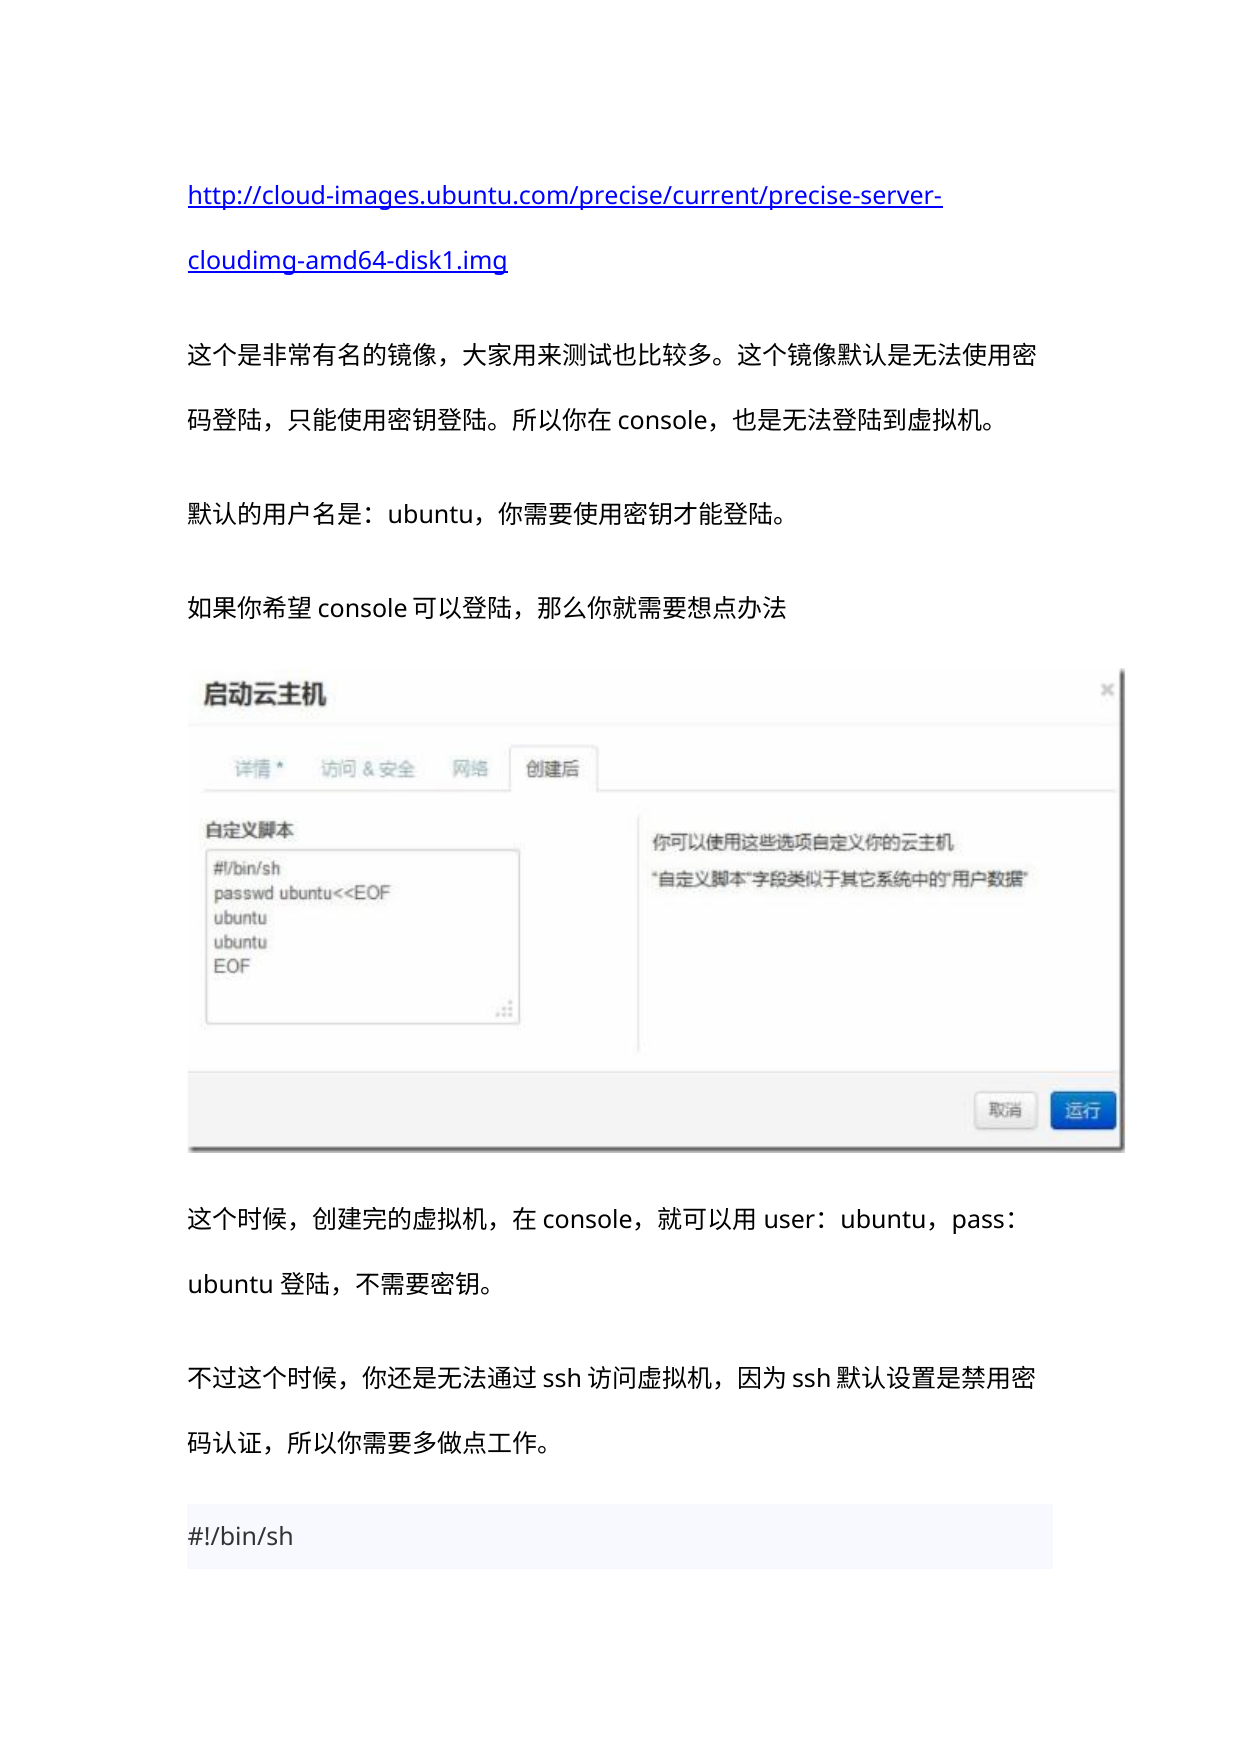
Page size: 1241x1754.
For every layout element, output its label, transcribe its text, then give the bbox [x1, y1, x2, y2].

text 不过这个时候，你还是无法通过ssh访问虚拟机，因为ssh默认设置是禁用密码认证，所以你需要多做点工作。 [187, 1344, 1053, 1474]
text 如果你希望console可以登陆，那么你就需要想点办法 [187, 574, 1053, 639]
text 默认的用户名是：ubuntu，你需要使用密钥才能登陆。 [187, 480, 1053, 545]
text 这个是非常有名的镜像，大家用来测试也比较多。这个镜像默认是无法使用密码登陆，只能使用密钥登陆。所以你在console，也是无法登陆到虚拟机。 [187, 321, 1053, 451]
picture [187, 668, 1125, 1153]
text http://cloud-images.ubuntu.com/precise/current/precise-server-cloudimg-amd64-disk1.img [187, 162, 1053, 292]
text #!/bin/sh [187, 1504, 1053, 1569]
text 这个时候，创建完的虚拟机，在console，就可以用 user：ubuntu，pass：ubuntu 登陆，不需要密钥。 [187, 1185, 1053, 1315]
